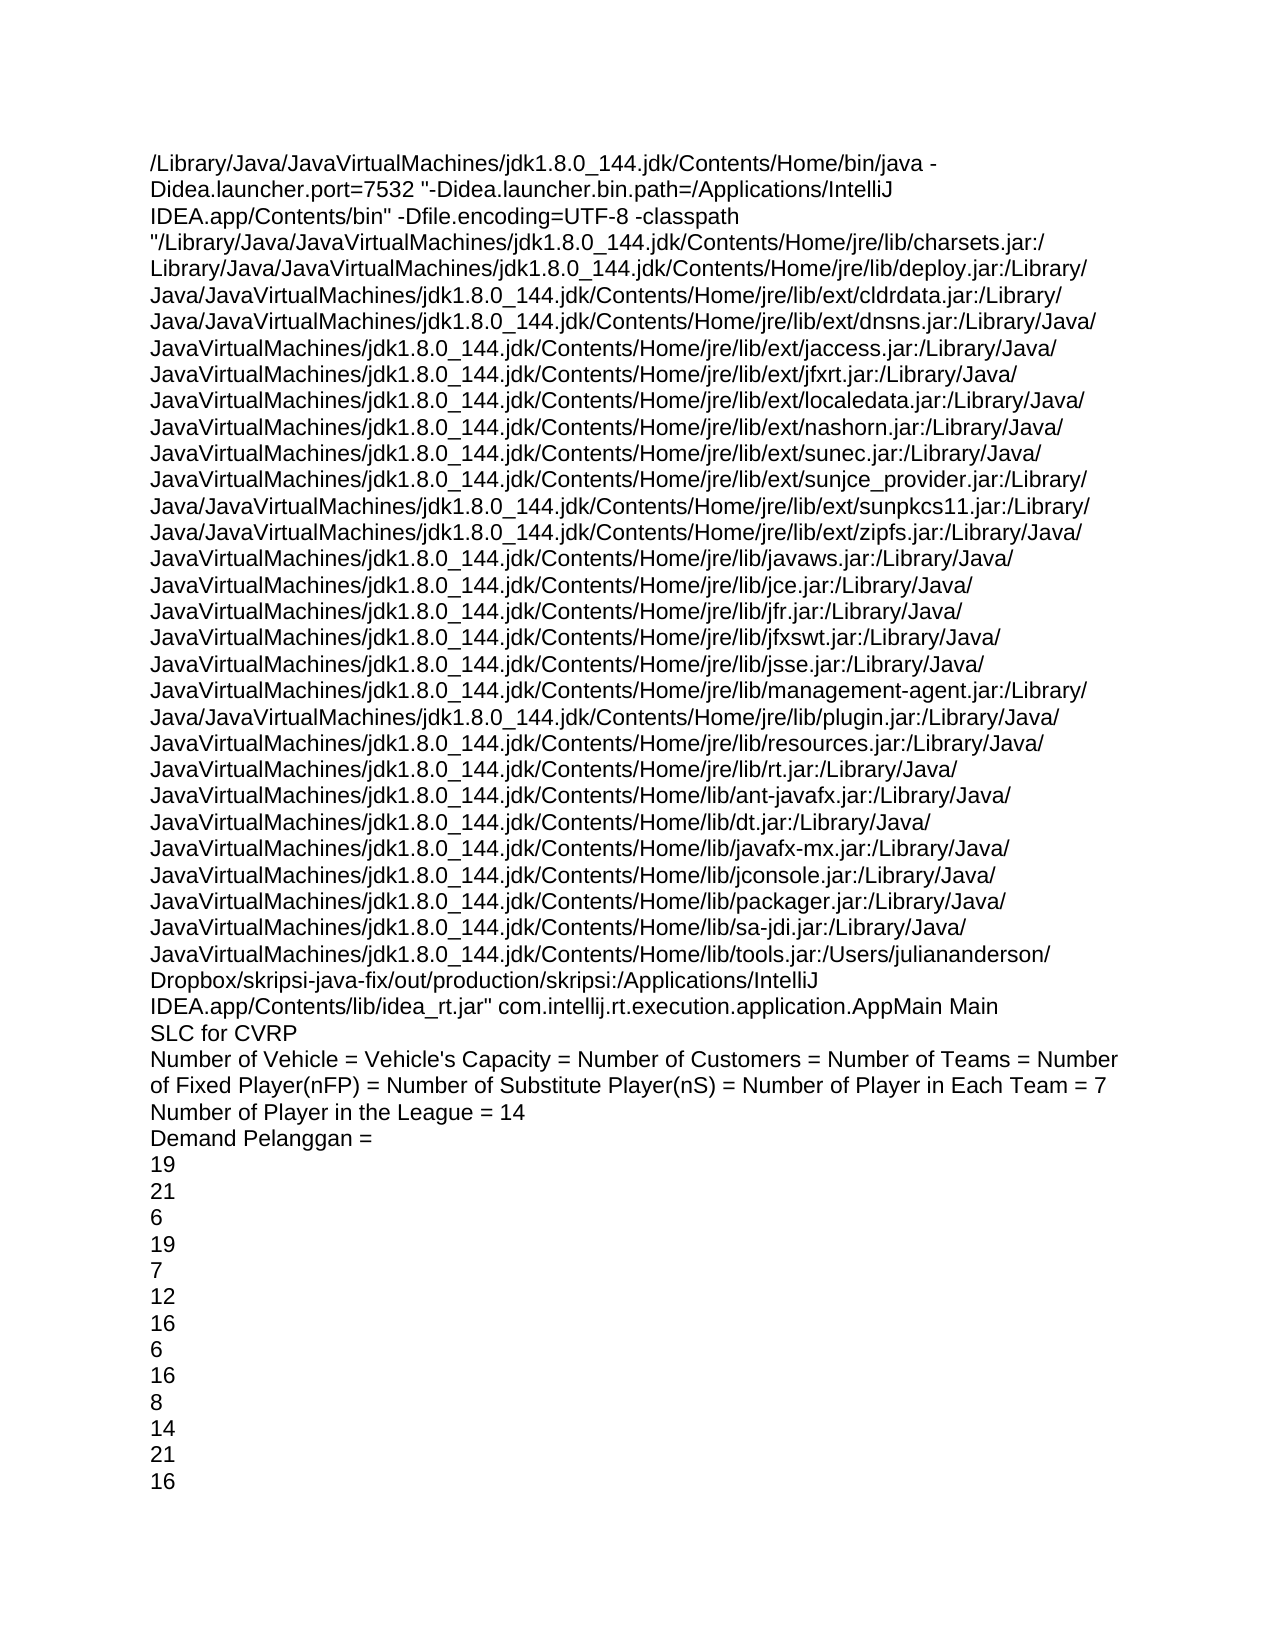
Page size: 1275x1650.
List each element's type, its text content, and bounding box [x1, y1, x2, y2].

text 19 [150, 1151, 1125, 1178]
text Number of Player in the League = 14 [150, 1099, 1125, 1125]
text 7 [150, 1257, 1125, 1283]
text Number of Vehicle = Vehicle's Capacity = Number of Customers = Number of Teams = Number of Fixed Player(nFP) = Number of Substitute Player(nS) = Number of Player in Each Team = 7 [150, 1046, 1125, 1099]
text 14 [150, 1415, 1125, 1441]
text 21 [150, 1441, 1125, 1468]
text Demand Pelanggan = [150, 1125, 1125, 1151]
text /Library/Java/JavaVirtualMachines/jdk1.8.0_144.jdk/Contents/Home/bin/java -Didea.launcher.port=7532 "-Didea.launcher.bin.path=/Applications/IntelliJ IDEA.app/Contents/bin" -Dfile.encoding=UTF-8 -classpath "/Library/Java/JavaVirtualMachines/jdk1.8.0_144.jdk/Contents/Home/jre/lib/charsets.jar:/Library/Java/JavaVirtualMachines/jdk1.8.0_144.jdk/Contents/Home/jre/lib/deploy.jar:/Library/Java/JavaVirtualMachines/jdk1.8.0_144.jdk/Contents/Home/jre/lib/ext/cldrdata.jar:/Library/Java/JavaVirtualMachines/jdk1.8.0_144.jdk/Contents/Home/jre/lib/ext/dnsns.jar:/Library/Java/JavaVirtualMachines/jdk1.8.0_144.jdk/Contents/Home/jre/lib/ext/jaccess.jar:/Library/Java/JavaVirtualMachines/jdk1.8.0_144.jdk/Contents/Home/jre/lib/ext/jfxrt.jar:/Library/Java/JavaVirtualMachines/jdk1.8.0_144.jdk/Contents/Home/jre/lib/ext/localedata.jar:/Library/Java/JavaVirtualMachines/jdk1.8.0_144.jdk/Contents/Home/jre/lib/ext/nashorn.jar:/Library/Java/JavaVirtualMachines/jdk1.8.0_144.jdk/Contents/Home/jre/lib/ext/sunec.jar:/Library/Java/JavaVirtualMachines/jdk1.8.0_144.jdk/Contents/Home/jre/lib/ext/sunjce_provider.jar:/Library/Java/JavaVirtualMachines/jdk1.8.0_144.jdk/Contents/Home/jre/lib/ext/sunpkcs11.jar:/Library/Java/JavaVirtualMachines/jdk1.8.0_144.jdk/Contents/Home/jre/lib/ext/zipfs.jar:/Library/Java/JavaVirtualMachines/jdk1.8.0_144.jdk/Contents/Home/jre/lib/javaws.jar:/Library/Java/JavaVirtualMachines/jdk1.8.0_144.jdk/Contents/Home/jre/lib/jce.jar:/Library/Java/JavaVirtualMachines/jdk1.8.0_144.jdk/Contents/Home/jre/lib/jfr.jar:/Library/Java/JavaVirtualMachines/jdk1.8.0_144.jdk/Contents/Home/jre/lib/jfxswt.jar:/Library/Java/JavaVirtualMachines/jdk1.8.0_144.jdk/Contents/Home/jre/lib/jsse.jar:/Library/Java/JavaVirtualMachines/jdk1.8.0_144.jdk/Contents/Home/jre/lib/management-agent.jar:/Library/Java/JavaVirtualMachines/jdk1.8.0_144.jdk/Contents/Home/jre/lib/plugin.jar:/Library/Java/JavaVirtualMachines/jdk1.8.0_144.jdk/Contents/Home/jre/lib/resources.jar:/Library/Java/JavaVirtualMachines/jdk1.8.0_144.jdk/Contents/Home/jre/lib/rt.jar:/Library/Java/JavaVirtualMachines/jdk1.8.0_144.jdk/Contents/Home/lib/ant-javafx.jar:/Library/Java/JavaVirtualMachines/jdk1.8.0_144.jdk/Contents/Home/lib/dt.jar:/Library/Java/JavaVirtualMachines/jdk1.8.0_144.jdk/Contents/Home/lib/javafx-mx.jar:/Library/Java/JavaVirtualMachines/jdk1.8.0_144.jdk/Contents/Home/lib/jconsole.jar:/Library/Java/JavaVirtualMachines/jdk1.8.0_144.jdk/Contents/Home/lib/packager.jar:/Library/Java/JavaVirtualMachines/jdk1.8.0_144.jdk/Contents/Home/lib/sa-jdi.jar:/Library/Java/JavaVirtualMachines/jdk1.8.0_144.jdk/Contents/Home/lib/tools.jar:/Users/juliananderson/Dropbox/skripsi-java-fix/out/production/skripsi:/Applications/IntelliJ IDEA.app/Contents/lib/idea_rt.jar" com.intellij.rt.execution.application.AppMain Main [150, 150, 1125, 1020]
text 12 [150, 1283, 1125, 1309]
text 6 [150, 1204, 1125, 1231]
text 16 [150, 1362, 1125, 1389]
text SLC for CVRP [150, 1020, 1125, 1046]
text 6 [150, 1336, 1125, 1362]
text 21 [150, 1178, 1125, 1204]
text 19 [150, 1231, 1125, 1257]
text 16 [150, 1309, 1125, 1336]
text 16 [150, 1468, 1125, 1494]
text 8 [150, 1389, 1125, 1415]
